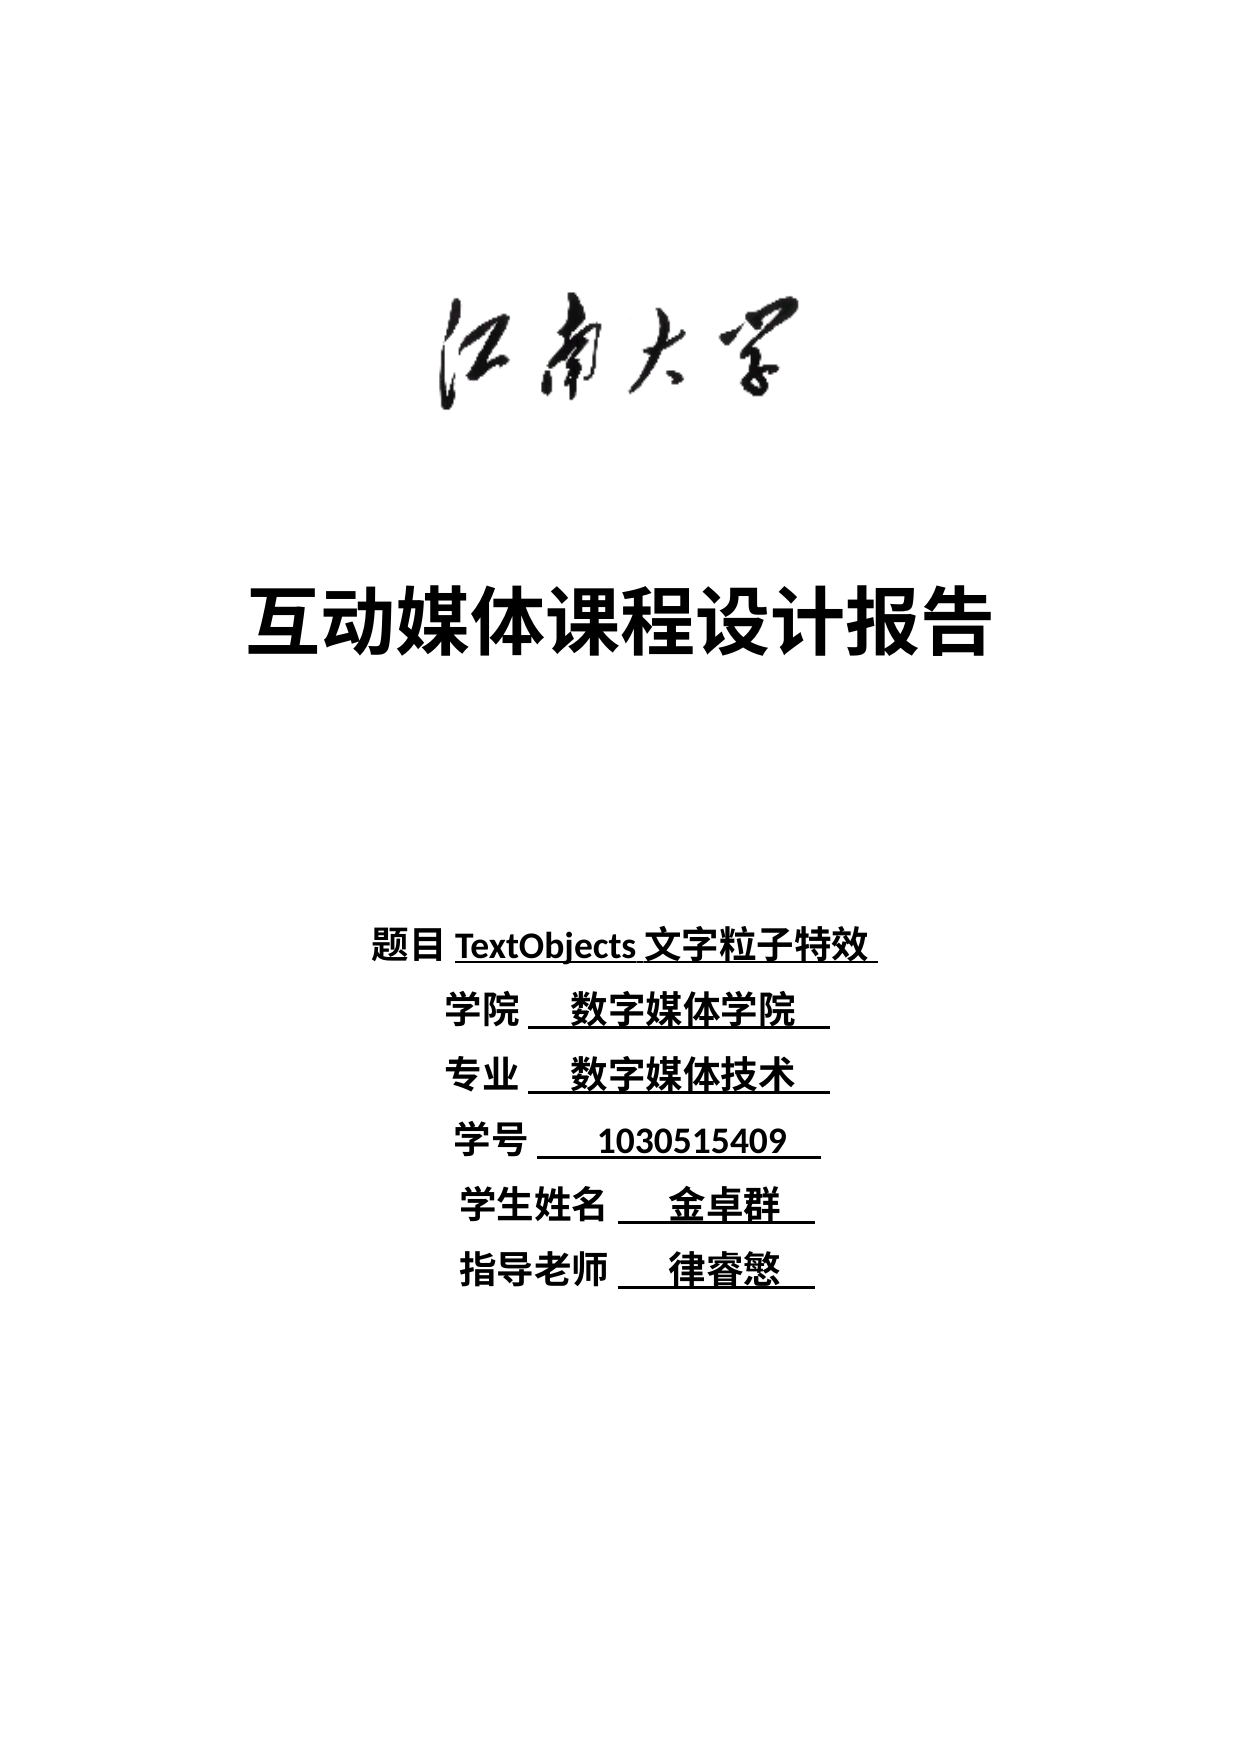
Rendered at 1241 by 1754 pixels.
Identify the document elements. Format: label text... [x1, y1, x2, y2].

text 题目 TextObjects文字粒子特效 [187, 909, 1053, 974]
text 学院 数字媒体学院 [187, 974, 1053, 1039]
text 指导老师 律睿慜 [187, 1234, 1053, 1299]
text 互动媒体课程设计报告 [187, 552, 1053, 682]
text 专业 数字媒体技术 [187, 1039, 1053, 1104]
picture [438, 291, 802, 412]
text 学号 1030515409 [187, 1104, 1053, 1169]
text 学生姓名 金卓群 [187, 1169, 1053, 1234]
